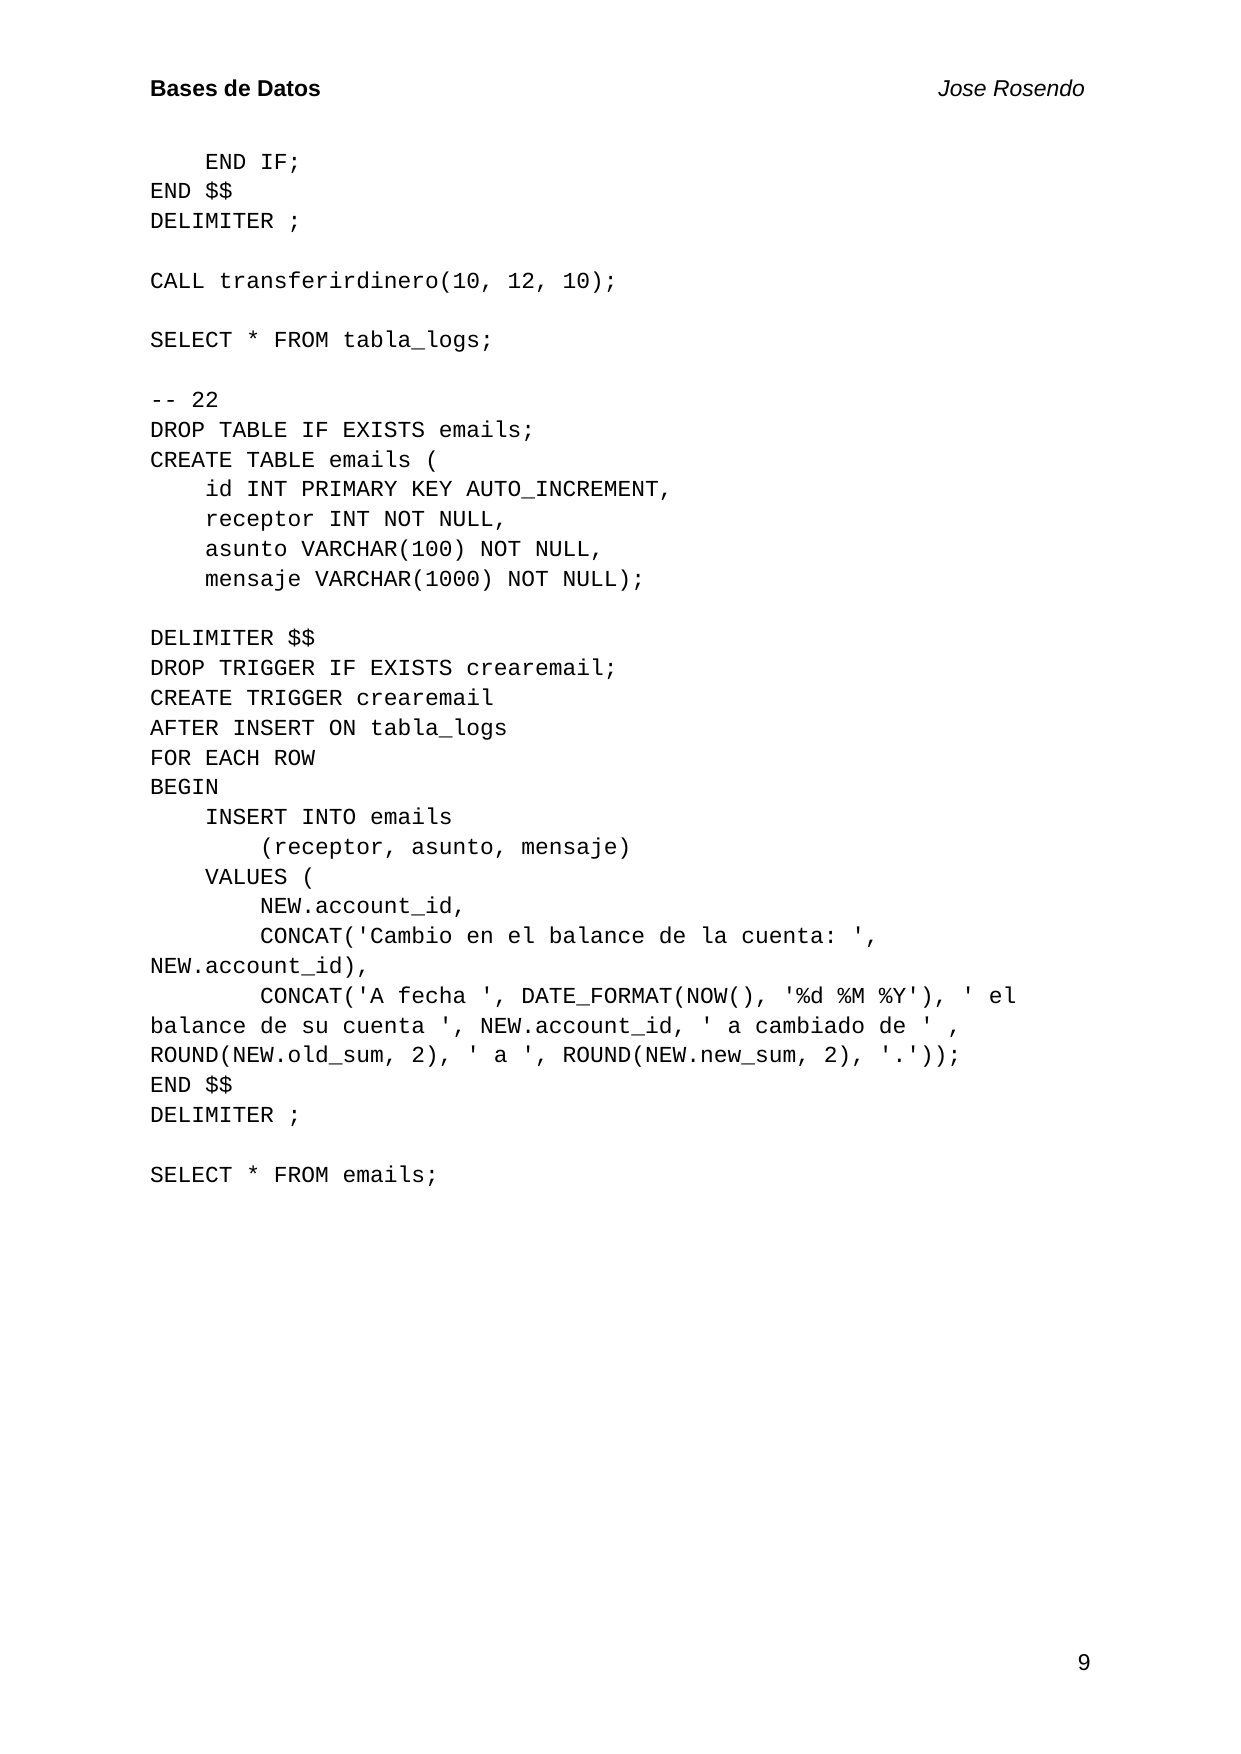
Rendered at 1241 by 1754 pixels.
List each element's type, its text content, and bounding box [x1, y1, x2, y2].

text NEW.account_id, [150, 895, 1090, 921]
text asunto VARCHAR(100) NOT NULL, [150, 537, 1090, 563]
text DROP TABLE IF EXISTS emails; [150, 418, 1090, 444]
text VALUES ( [150, 865, 1090, 891]
text END $$ [150, 1073, 1090, 1099]
text CONCAT('A fecha ', DATE_FORMAT(NOW(), '%d %M %Y'), ' el balance de su cuenta ', NEW.account_id, ' a cambiado de ' , ROUND(NEW.old_sum, 2), ' a ', ROUND(NEW.new_sum, 2), '.')); [150, 984, 1090, 1070]
text receptor INT NOT NULL, [150, 507, 1090, 533]
text -- 22 [150, 388, 1090, 414]
text DROP TRIGGER IF EXISTS crearemail; [150, 656, 1090, 682]
text id INT PRIMARY KEY AUTO_INCREMENT, [150, 478, 1090, 504]
text AFTER INSERT ON tabla_logs [150, 716, 1090, 742]
text mensaje VARCHAR(1000) NOT NULL); [150, 567, 1090, 593]
text END $$ [150, 180, 1090, 206]
text CONCAT('Cambio en el balance de la cuenta: ', NEW.account_id), [150, 924, 1090, 980]
text INSERT INTO emails [150, 805, 1090, 831]
text SELECT * FROM emails; [150, 1163, 1090, 1189]
text END IF; [150, 150, 1090, 176]
text CREATE TABLE emails ( [150, 448, 1090, 474]
text DELIMITER ; [150, 1103, 1090, 1129]
text BEGIN [150, 776, 1090, 802]
text FOR EACH ROW [150, 746, 1090, 772]
text CALL transferirdinero(10, 12, 10); [150, 269, 1090, 295]
text CREATE TRIGGER crearemail [150, 686, 1090, 712]
text DELIMITER $$ [150, 627, 1090, 653]
text DELIMITER ; [150, 209, 1090, 236]
text (receptor, asunto, mensaje) [150, 835, 1090, 861]
text SELECT * FROM tabla_logs; [150, 329, 1090, 355]
